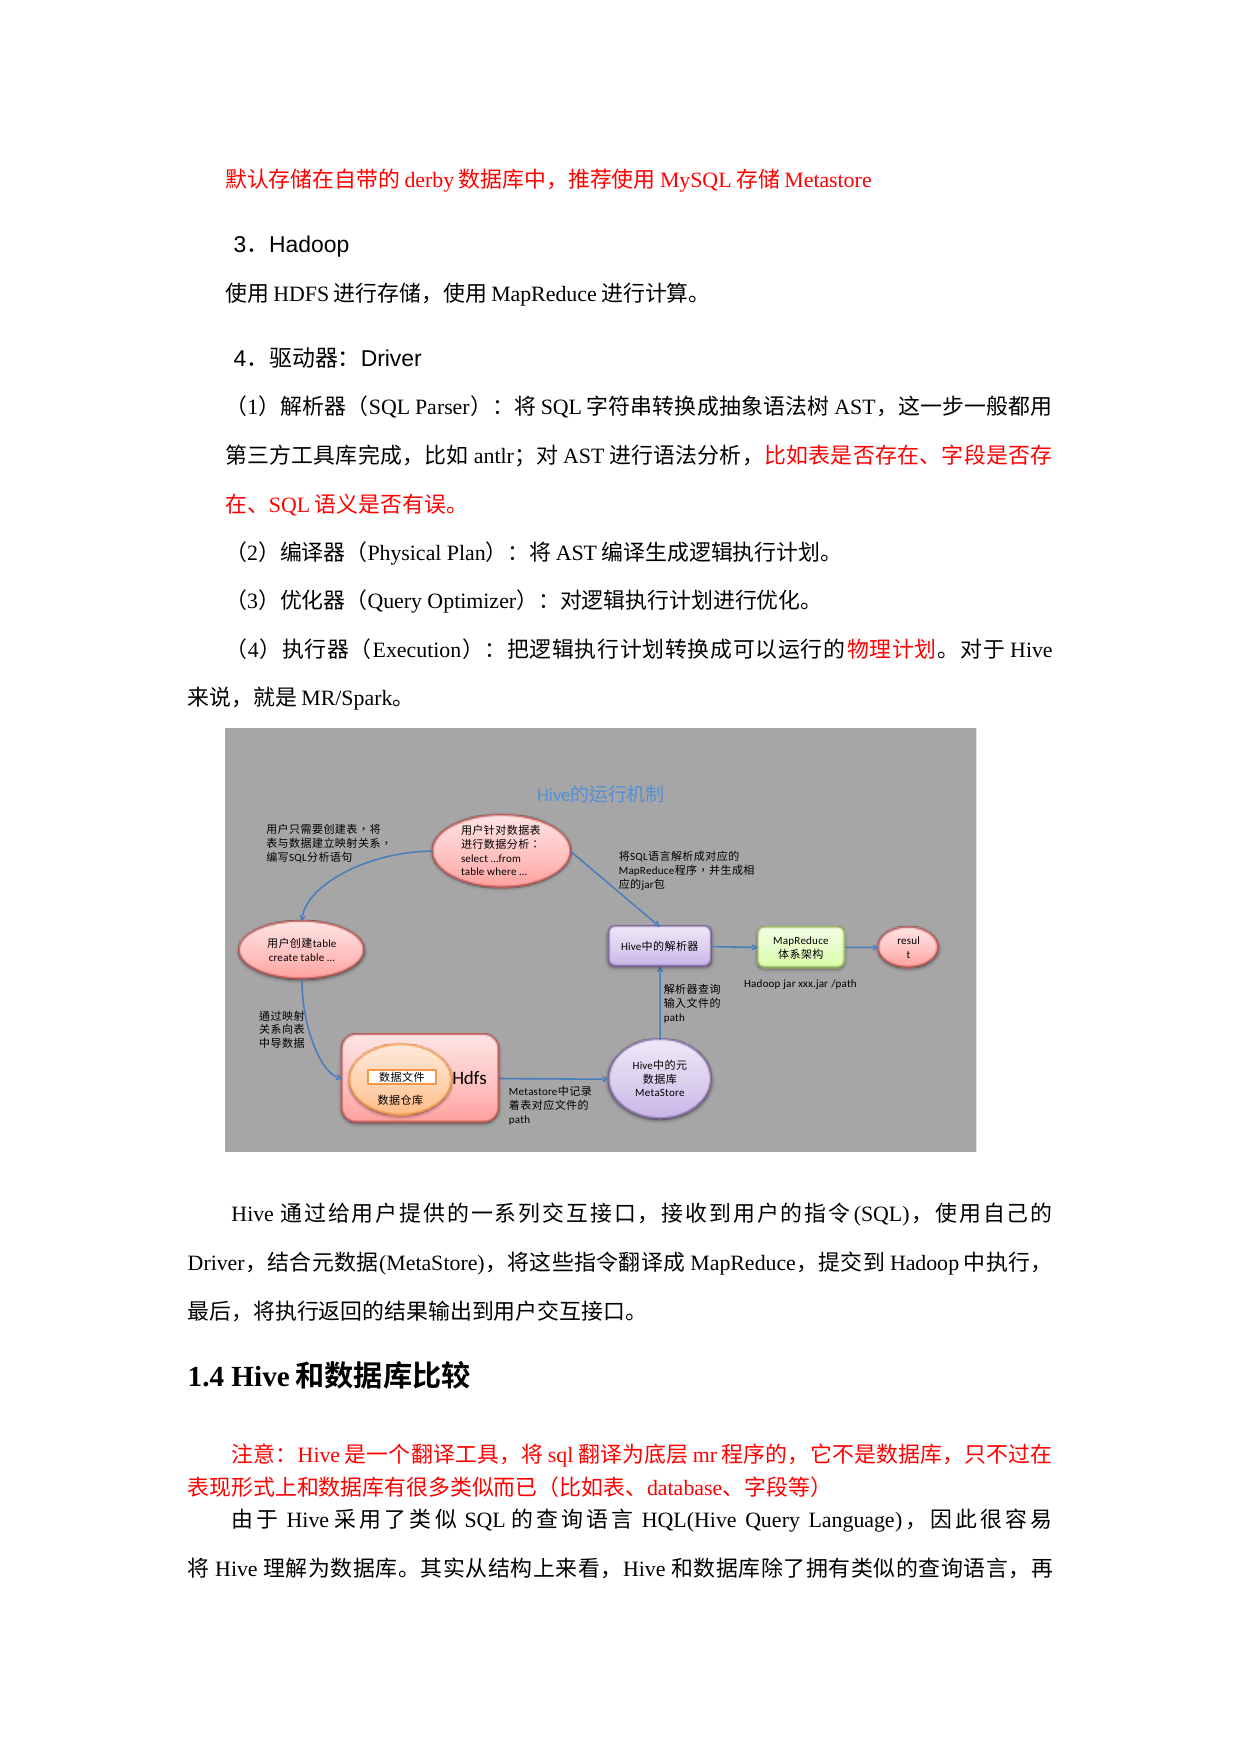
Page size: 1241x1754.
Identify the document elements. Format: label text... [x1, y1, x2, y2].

text Hive通过给用户提供的一系列交互接口，接收到用户的指令(SQL)，使用自己的Driver，结合元数据(MetaStore)，将这些指令翻译成MapReduce，提交到Hadoop中执行，最后，将执行返回的结果输出到用户交互接口。 [187, 1196, 1053, 1326]
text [187, 1502, 1053, 1583]
text 4．驱动器：Driver [187, 324, 1053, 389]
text （1）解析器（SQL Parser）：将SQL字符串转换成抽象语法树AST，这一步一般都用第三方工具库完成，比如antlr；对AST进行语法分析，比如表是否存在、字段是否存在、SQL语义是否有误。 [225, 389, 1053, 519]
text 使用HDFS进行存储，使用MapReduce进行计算。 [225, 275, 1053, 308]
text （2）编译器（Physical Plan）：将AST编译生成逻辑执行计划。 [225, 534, 1053, 567]
text （3）优化器（Query Optimizer）：对逻辑执行计划进行优化。 [225, 583, 1053, 615]
text 默认存储在自带的derby数据库中，推荐使用MySQL存储Metastore [225, 162, 1053, 194]
text （4）执行器（Execution）：把逻辑执行计划转换成可以运行的物理计划。对于Hive来说，就是MR/Spark。 [187, 631, 1053, 712]
text 3．Hadoop [187, 210, 1053, 275]
subtitle 1.4 Hive和数据库比较 [187, 1342, 1053, 1407]
text 注意：Hive是一个翻译工具，将sql翻译为底层mr程序的，它不是数据库，只不过在表现形式上和数据库有很多类似而已（比如表、database、字段等） [187, 1437, 1053, 1502]
